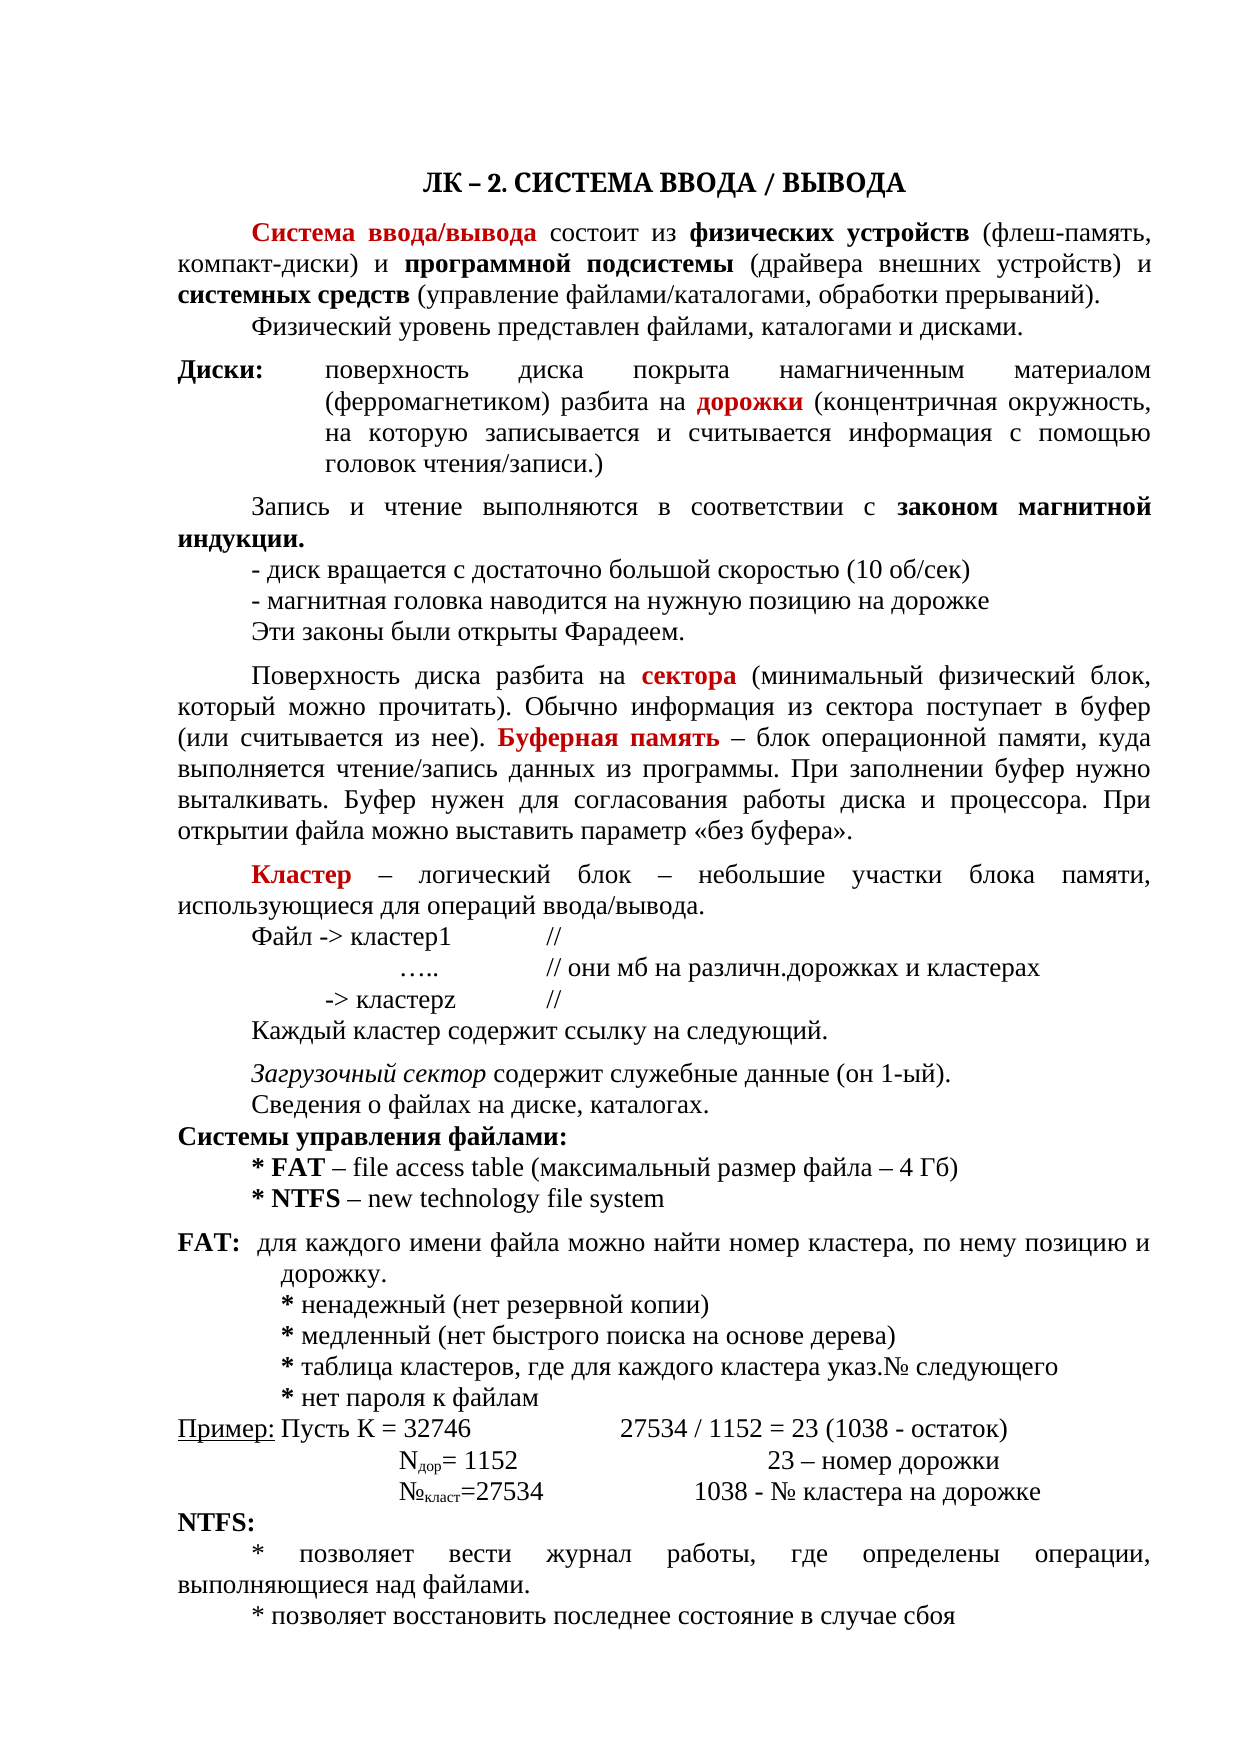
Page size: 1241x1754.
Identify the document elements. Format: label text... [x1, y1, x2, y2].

text - магнитная головка наводится на нужную позицию на дорожке [177, 584, 1152, 615]
text * нет пароля к файлам [177, 1381, 1152, 1413]
text Сведения о файлах на диске, каталогах. [177, 1089, 1152, 1120]
text Поверхность диска разбита на сектора (минимальный физический блок, который можно прочитать). Обычно информация из сектора поступает в буфер (или считывается из нее). Буферная память – блок операционной памяти, куда выполняется чтение/запись данных из программы. При заполнении буфер нужно выталкивать. Буфер нужен для согласования работы диска и процессора. При открытии файла можно выставить параметр «без буфера». [177, 659, 1152, 846]
text Файл -> кластер1 // [177, 920, 1152, 952]
text Эти законы были открыты Фарадеем. [177, 615, 1152, 646]
text Кластер – логический блок – небольшие участки блока памяти, использующиеся для операций ввода/вывода. [177, 858, 1152, 920]
text Запись и чтение выполняются в соответствии с законом магнитной индукции. [177, 491, 1152, 553]
text №класт=27534 1038 - № кластера на дорожке [177, 1475, 1152, 1506]
text * NTFS – new technology file system [177, 1182, 1152, 1213]
text FAT: для каждого имени файла можно найти номер кластера, по нему позицию и дорожку. [177, 1226, 1152, 1288]
text - диск вращается с достаточно большой скоростью (10 об/сек) [177, 553, 1152, 584]
text Система ввода/вывода состоит из физических устройств (флеш-память, компакт-диски) и программной подсистемы (драйвера внешних устройств) и системных средств (управление файлами/каталогами, обработки прерываний). [177, 216, 1152, 310]
text Диски: поверхность диска покрыта намагниченным материалом (ферромагнетиком) разбита на дорожки (концентричная окружность, на которую записывается и считывается информация с помощью головок чтения/записи.) [177, 353, 1152, 478]
text * позволяет восстановить последнее состояние в случае сбоя [177, 1599, 1152, 1631]
subtitle ЛК – 2. СИСТЕМА ВВОДА / ВЫВОДА [177, 168, 1152, 199]
text NTFS: [177, 1506, 1152, 1537]
text * таблица кластеров, где для каждого кластера указ.№ следующего [177, 1350, 1152, 1381]
text Nдор= 1152 23 – номер дорожки [177, 1444, 1152, 1475]
subtitle Системы управления файлами: [177, 1120, 1152, 1151]
text * FAT – file access table (максимальный размер файла – 4 Гб) [177, 1151, 1152, 1182]
text * позволяет вести журнал работы, где определены операции, выполняющиеся над файлами. [177, 1537, 1152, 1599]
text Физический уровень представлен файлами, каталогами и дисками. [177, 310, 1152, 341]
text Пример: Пусть К = 32746 27534 / 1152 = 23 (1038 - остаток) [177, 1413, 1152, 1444]
text Каждый кластер содержит ссылку на следующий. [177, 1014, 1152, 1045]
text ….. // они мб на различн.дорожках и кластерах [177, 952, 1152, 983]
text Загрузочный сектор содержит служебные данные (он 1-ый). [177, 1057, 1152, 1089]
text -> кластерz // [177, 983, 1152, 1014]
text * ненадежный (нет резервной копии) [177, 1288, 1152, 1319]
text * медленный (нет быстрого поиска на основе дерева) [177, 1319, 1152, 1350]
